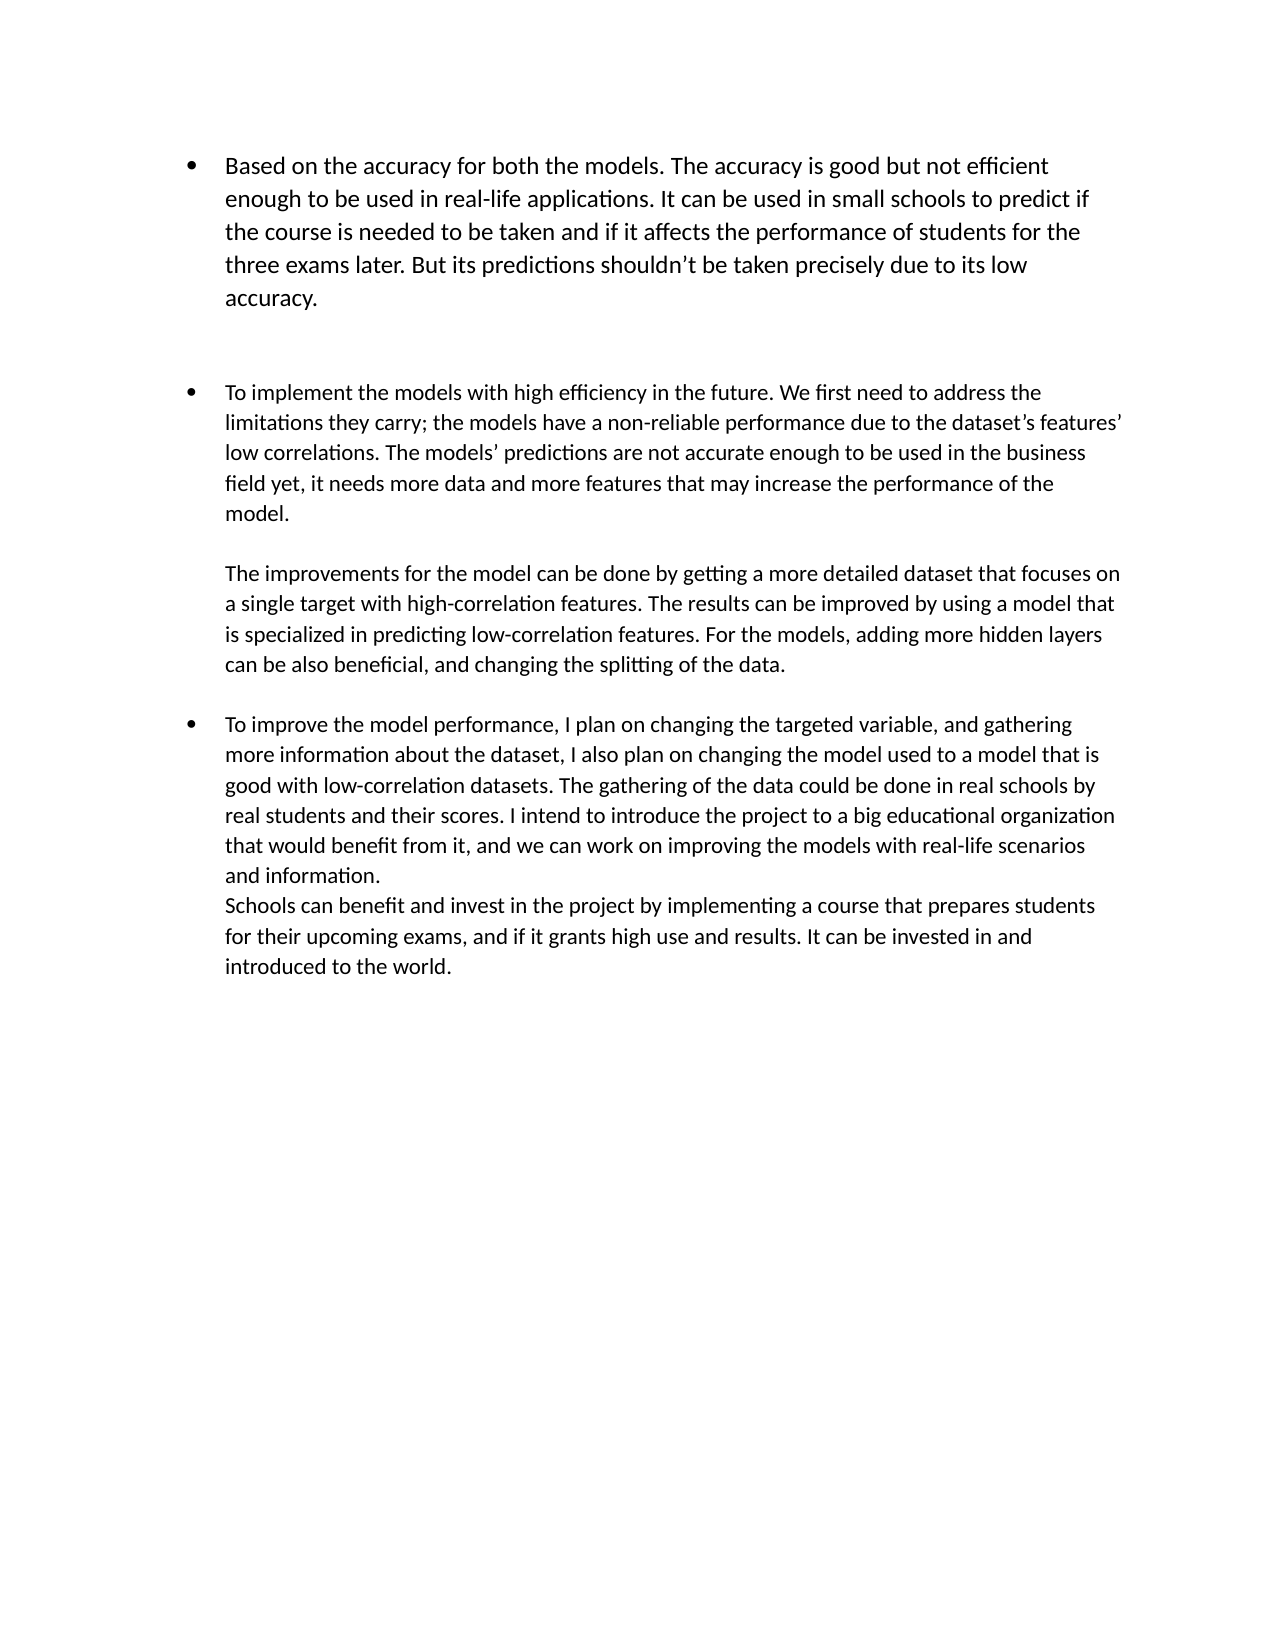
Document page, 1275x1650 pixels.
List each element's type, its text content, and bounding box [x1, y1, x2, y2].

list Schools can benefit and invest in the project by implementing a course that prepares students for their upcoming exams, and if it grants high use and results. It can be invested in and introduced to the world. [225, 892, 1125, 980]
list Based on the accuracy for both the models. The accuracy is good but not efficient enough to be used in real-life applications. It can be used in small schools to predict if the course is needed to be taken and if it affects the performance of students for the three exams later. But its predictions shouldn’t be taken precisely due to its low accuracy. [187, 150, 1125, 312]
list To improve the model performance, I plan on changing the targeted variable, and gathering more information about the dataset, I also plan on changing the model used to a model that is good with low-correlation datasets. The gathering of the data could be done in real schools by real students and their scores. I intend to introduce the project to a big educational organization that would benefit from it, and we can work on improving the models with real-life scenarios and information. [187, 710, 1125, 889]
list The improvements for the model can be done by getting a more detailed dataset that focuses on a single target with high-correlation features. The results can be improved by using a model that is specialized in predicting low-correlation features. For the models, adding more hidden layers can be also beneficial, and changing the splitting of the data. [225, 559, 1125, 678]
list To implement the models with high efficiency in the future. We first need to address the limitations they carry; the models have a non-reliable performance due to the dataset’s features’ low correlations. The models’ predictions are not accurate enough to be used in the business field yet, it needs more data and more features that may increase the performance of the model. [187, 378, 1125, 527]
